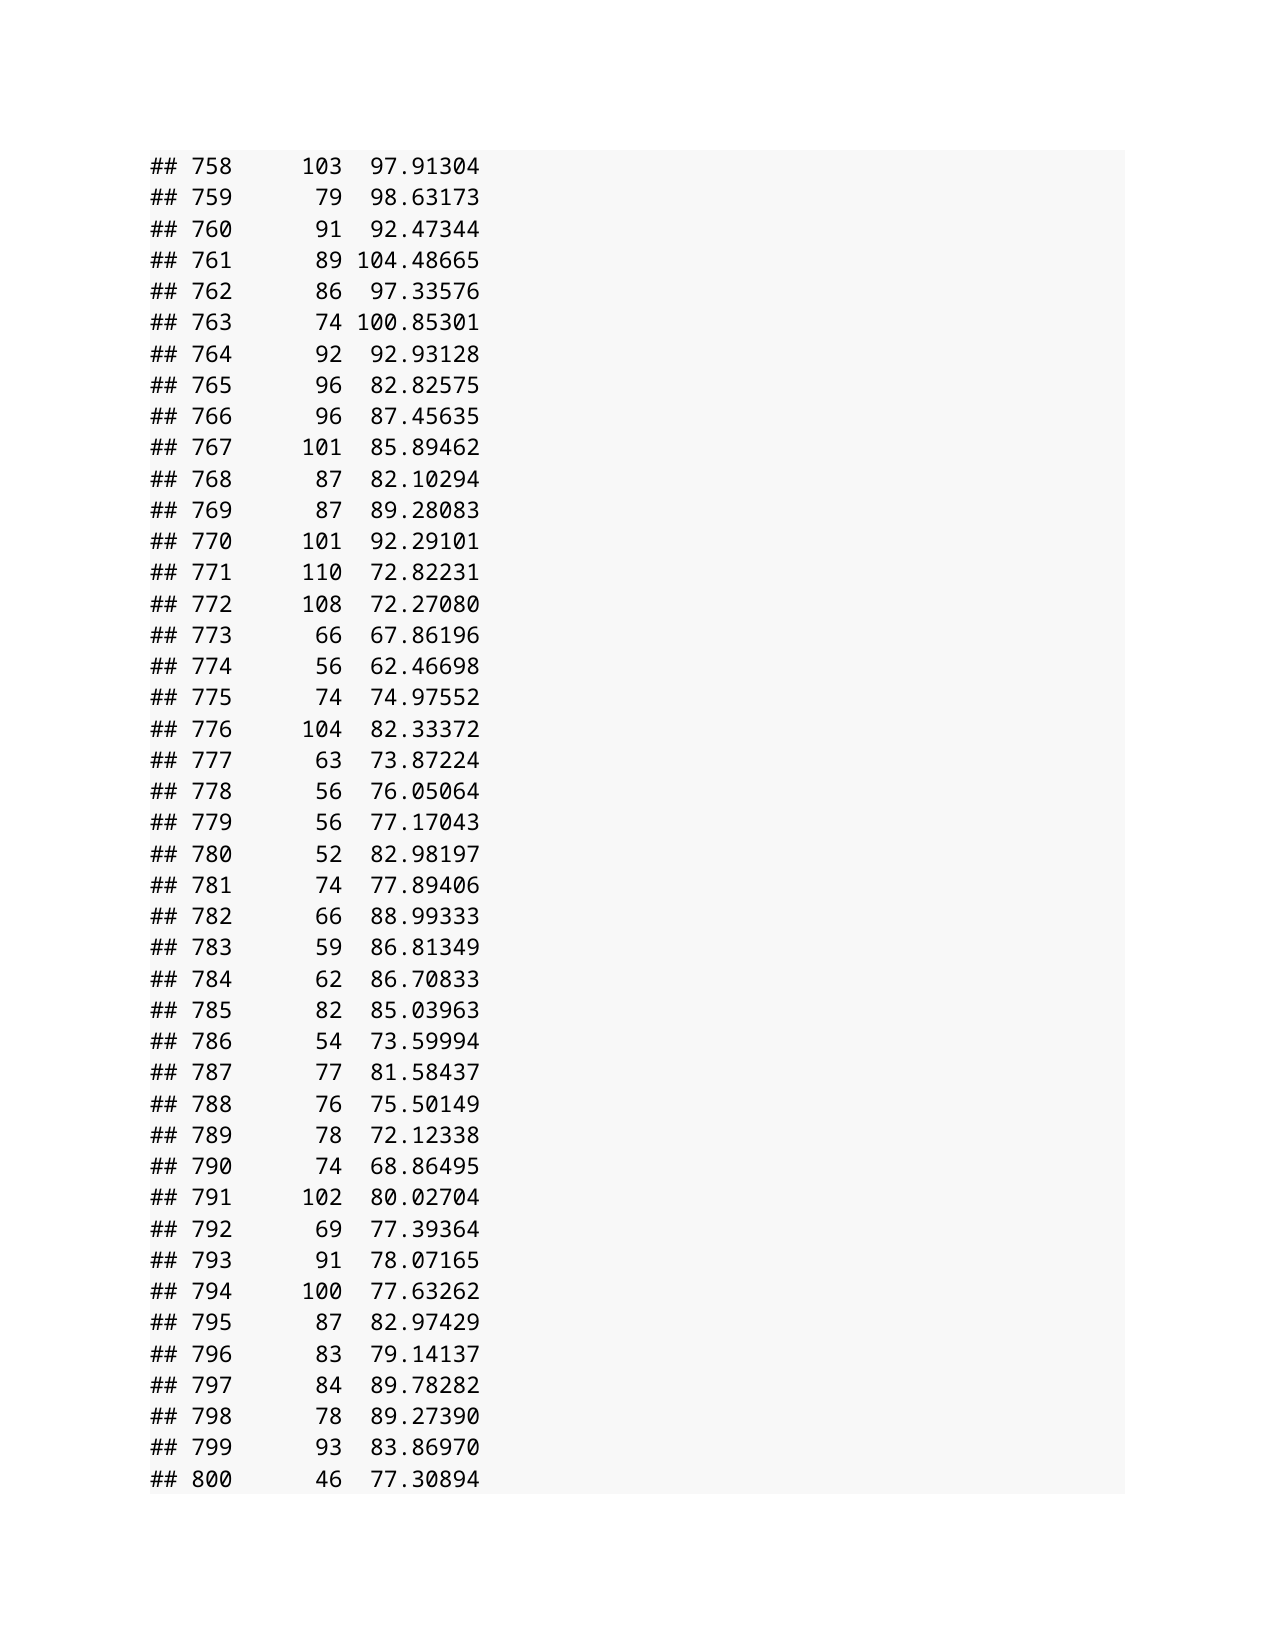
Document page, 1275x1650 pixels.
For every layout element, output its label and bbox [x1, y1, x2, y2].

text [150, 150, 1125, 1494]
